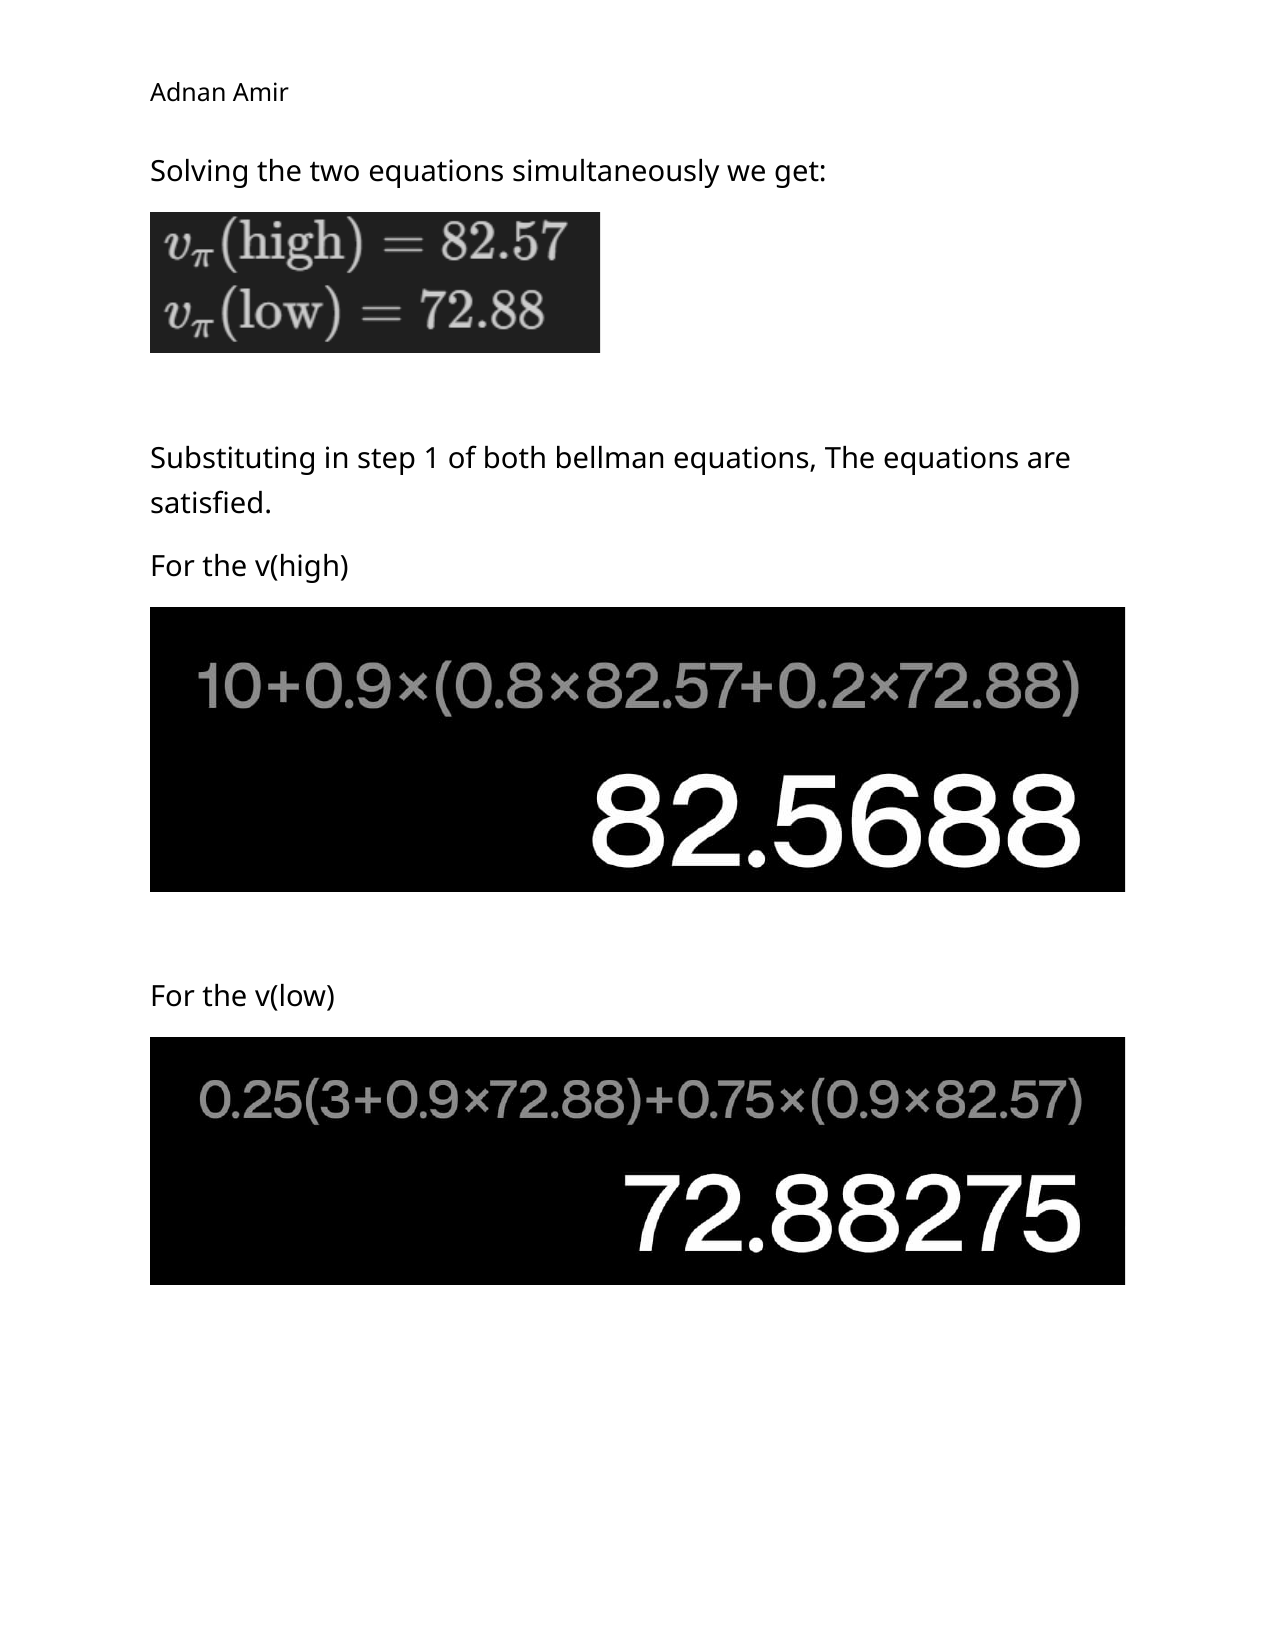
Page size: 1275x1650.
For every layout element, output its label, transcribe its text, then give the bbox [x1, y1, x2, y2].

text Solving the two equations simultaneously we get: [150, 150, 1125, 190]
picture [150, 607, 1125, 892]
text For the v(low) [150, 976, 1125, 1015]
text For the v(high) [150, 545, 1125, 584]
text Substituting in step 1 of both bellman equations, The equations are satisfied. [150, 437, 1125, 522]
picture [150, 1037, 1125, 1285]
picture [150, 212, 600, 353]
